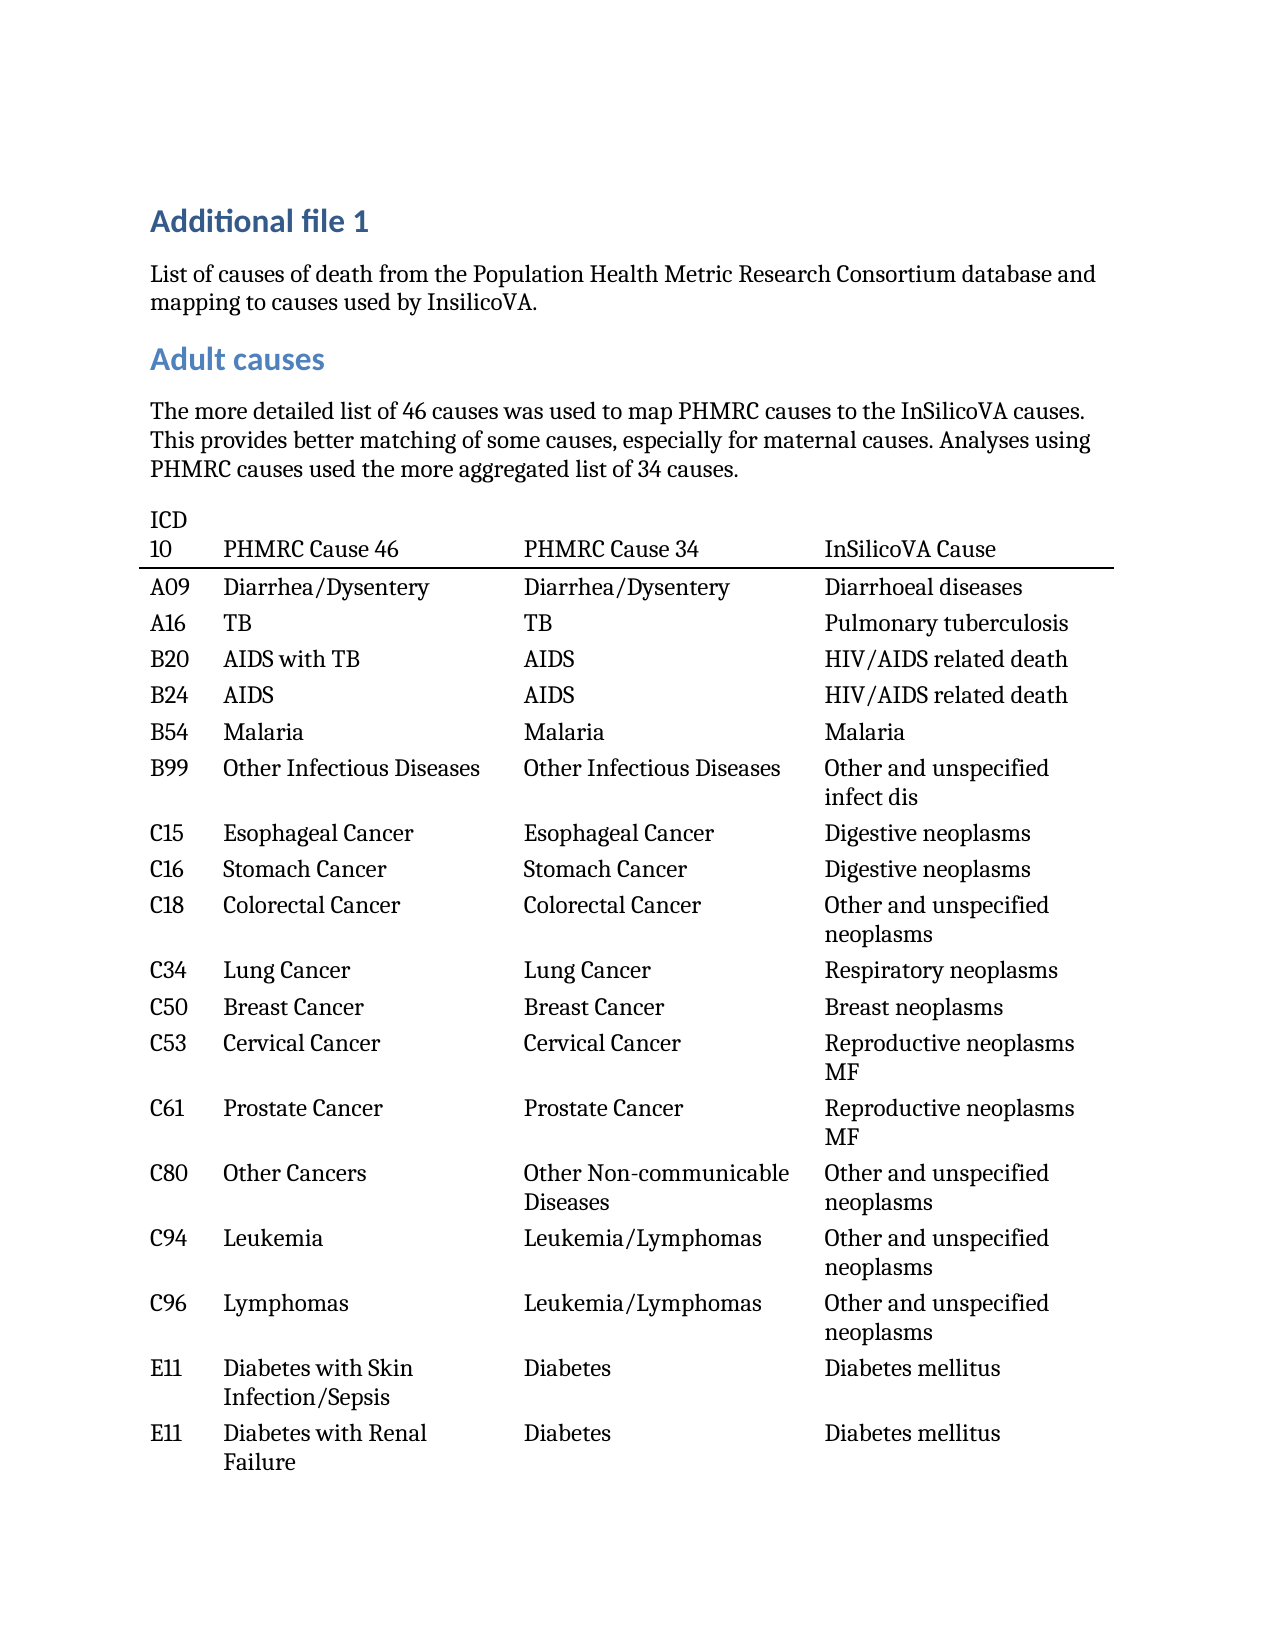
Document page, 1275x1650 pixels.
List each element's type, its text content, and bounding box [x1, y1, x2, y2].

table_cell C18 [139, 888, 212, 953]
table_cell B20 [139, 641, 212, 678]
table_cell B24 [139, 678, 212, 714]
text The more detailed list of 46 causes was used to map PHMRC causes to the InSilicoVA causes. This provides better matching of some causes, especially for maternal causes. Analyses using PHMRC causes used the more aggregated list of 34 causes. [150, 397, 1125, 483]
table_cell A16 [139, 605, 212, 641]
table_cell C80 [139, 1155, 212, 1220]
table_cell HIV/AIDS related death [813, 641, 1114, 678]
table_cell Malaria [813, 714, 1114, 750]
table_cell Lung Cancer [212, 953, 512, 989]
table_cell TB [212, 605, 512, 641]
table_cell C16 [139, 851, 212, 888]
table_cell Other and unspecified neoplasms [813, 1285, 1114, 1350]
table_cell B54 [139, 714, 212, 750]
table_cell C61 [139, 1090, 212, 1155]
table_cell Digestive neoplasms [813, 815, 1114, 851]
table_cell Pulmonary tuberculosis [813, 605, 1114, 641]
subtitle Adult causes [150, 338, 1125, 378]
table_cell Lymphomas [212, 1285, 512, 1350]
table_cell Cervical Cancer [513, 1025, 813, 1090]
table_cell A09 [139, 569, 212, 605]
table_cell Diabetes with Skin Infection/Sepsis [212, 1350, 512, 1415]
table_cell E11 [139, 1415, 212, 1480]
table_cell Other Non-communicable Diseases [513, 1155, 813, 1220]
table_header ICD 10 [139, 502, 212, 567]
table_cell Prostate Cancer [212, 1090, 512, 1155]
table_cell Stomach Cancer [513, 851, 813, 888]
table_cell Diarrhoeal diseases [813, 569, 1114, 605]
table_cell Esophageal Cancer [513, 815, 813, 851]
table_cell Diarrhea/Dysentery [513, 569, 813, 605]
table_cell Diabetes mellitus [813, 1350, 1114, 1415]
table_cell AIDS [212, 678, 512, 714]
table_cell Diabetes mellitus [813, 1415, 1114, 1480]
table_cell Other and unspecified neoplasms [813, 1155, 1114, 1220]
table_cell Cervical Cancer [212, 1025, 512, 1090]
table_cell Diabetes with Renal Failure [212, 1415, 512, 1480]
table_header PHMRC Cause 34 [513, 502, 813, 567]
table_cell Other and unspecified neoplasms [813, 888, 1114, 953]
table_cell HIV/AIDS related death [813, 678, 1114, 714]
table_cell AIDS [513, 678, 813, 714]
table_cell Diabetes [513, 1415, 813, 1480]
table_cell Leukemia/Lymphomas [513, 1285, 813, 1350]
table_cell Respiratory neoplasms [813, 953, 1114, 989]
table_cell AIDS [513, 641, 813, 678]
table_cell E11 [139, 1350, 212, 1415]
table_header InSilicoVA Cause [813, 502, 1114, 567]
table_cell Malaria [513, 714, 813, 750]
table_cell Stomach Cancer [212, 851, 512, 888]
table_cell C94 [139, 1220, 212, 1285]
table_cell Breast Cancer [212, 989, 512, 1025]
table_cell Leukemia [212, 1220, 512, 1285]
table_cell Malaria [212, 714, 512, 750]
table_cell AIDS with TB [212, 641, 512, 678]
table_cell C34 [139, 953, 212, 989]
table_cell Diarrhea/Dysentery [212, 569, 512, 605]
table_cell Digestive neoplasms [813, 851, 1114, 888]
table_cell TB [513, 605, 813, 641]
table_cell C96 [139, 1285, 212, 1350]
table_cell Colorectal Cancer [212, 888, 512, 953]
subtitle Additional file 1 [150, 200, 1125, 241]
table_cell C15 [139, 815, 212, 851]
table_cell C53 [139, 1025, 212, 1090]
table_cell Breast neoplasms [813, 989, 1114, 1025]
table_cell Other and unspecified neoplasms [813, 1220, 1114, 1285]
table_cell C50 [139, 989, 212, 1025]
table_cell Prostate Cancer [513, 1090, 813, 1155]
text List of causes of death from the Population Health Metric Research Consortium database and mapping to causes used by InsilicoVA. [150, 259, 1125, 317]
table_cell Other Cancers [212, 1155, 512, 1220]
table_cell Reproductive neoplasms MF [813, 1025, 1114, 1090]
table_header PHMRC Cause 46 [212, 502, 512, 567]
table_cell Breast Cancer [513, 989, 813, 1025]
table_cell Other Infectious Diseases [212, 750, 512, 815]
table_cell Leukemia/Lymphomas [513, 1220, 813, 1285]
table_cell Reproductive neoplasms MF [813, 1090, 1114, 1155]
table_cell Esophageal Cancer [212, 815, 512, 851]
table_cell Colorectal Cancer [513, 888, 813, 953]
table_cell Lung Cancer [513, 953, 813, 989]
table_cell Other and unspecified infect dis [813, 750, 1114, 815]
table_cell Other Infectious Diseases [513, 750, 813, 815]
table_cell Diabetes [513, 1350, 813, 1415]
table_cell B99 [139, 750, 212, 815]
